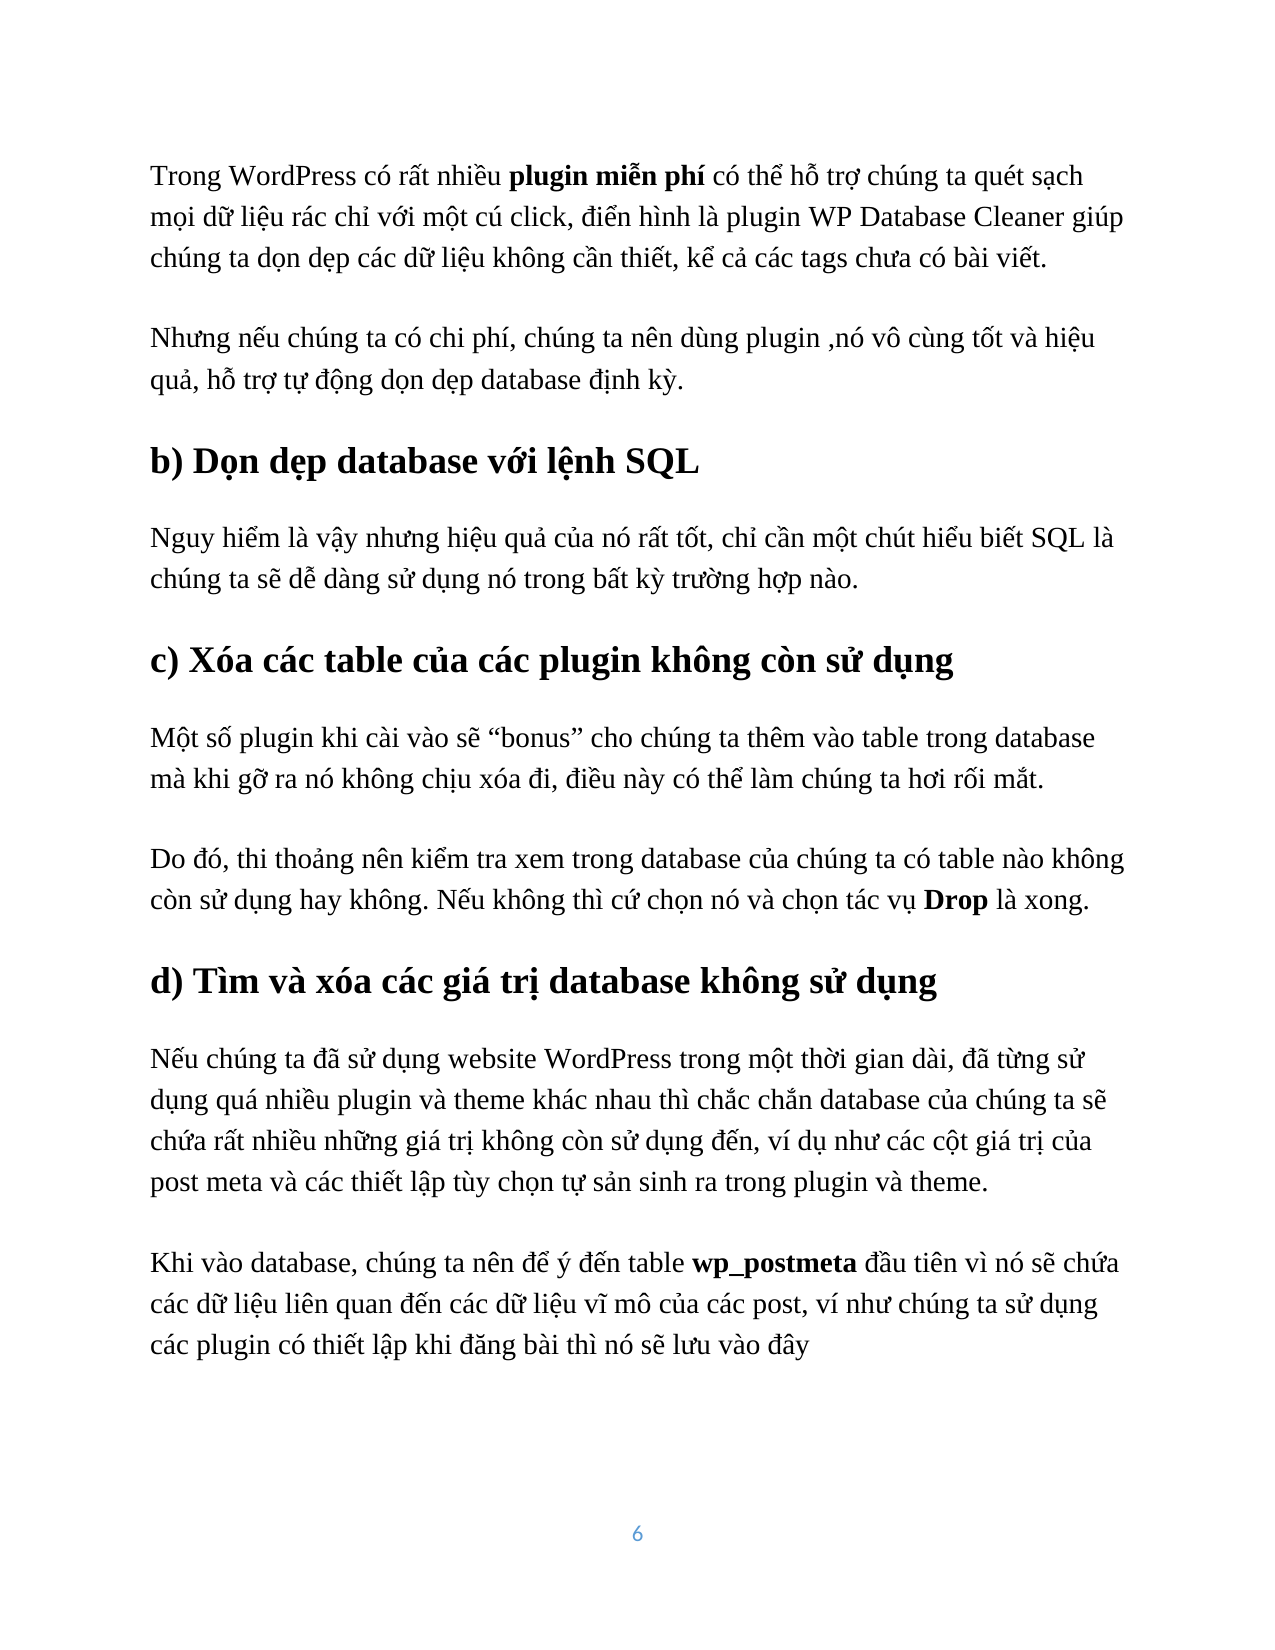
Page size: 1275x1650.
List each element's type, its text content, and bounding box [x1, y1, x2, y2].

subtitle d) Tìm và xóa các giá trị database không sử dụng [150, 955, 1125, 1002]
text Một số plugin khi cài vào sẽ “bonus” cho chúng ta thêm vào table trong database mà khi gỡ ra nó không chịu xóa đi, điều này có thể làm chúng ta hơi rối mắt. [150, 712, 1125, 794]
text Nguy hiểm là vậy nhưng hiệu quả của nó rất tốt, chỉ cần một chút hiểu biết SQL là chúng ta sẽ dễ dàng sử dụng nó trong bất kỳ trường hợp nào. [150, 512, 1125, 595]
subtitle b) Dọn dẹp database với lệnh SQL [150, 434, 1125, 481]
text Trong WordPress có rất nhiều plugin miễn phí có thể hỗ trợ chúng ta quét sạch mọi dữ liệu rác chỉ với một cú click, điển hình là plugin WP Database Cleaner giúp chúng ta dọn dẹp các dữ liệu không cần thiết, kể cả các tags chưa có bài viết. [150, 150, 1125, 274]
subtitle c) Xóa các table của các plugin không còn sử dụng [150, 634, 1125, 681]
text Do đó, thi thoảng nên kiểm tra xem trong database của chúng ta có table nào không còn sử dụng hay không. Nếu không thì cứ chọn nó và chọn tác vụ Drop là xong. [150, 833, 1125, 916]
text Khi vào database, chúng ta nên để ý đến table wp_postmeta đầu tiên vì nó sẽ chứa các dữ liệu liên quan đến các dữ liệu vĩ mô của các post, ví như chúng ta sử dụng các plugin có thiết lập khi đăng bài thì nó sẽ lưu vào đây [150, 1237, 1125, 1361]
text Nếu chúng ta đã sử dụng website WordPress trong một thời gian dài, đã từng sử dụng quá nhiều plugin và theme khác nhau thì chắc chắn database của chúng ta sẽ chứa rất nhiều những giá trị không còn sử dụng đến, ví dụ như các cột giá trị của post meta và các thiết lập tùy chọn tự sản sinh ra trong plugin và theme. [150, 1033, 1125, 1198]
text Nhưng nếu chúng ta có chi phí, chúng ta nên dùng plugin ,nó vô cùng tốt và hiệu quả, hỗ trợ tự động dọn dẹp database định kỳ. [150, 313, 1125, 395]
